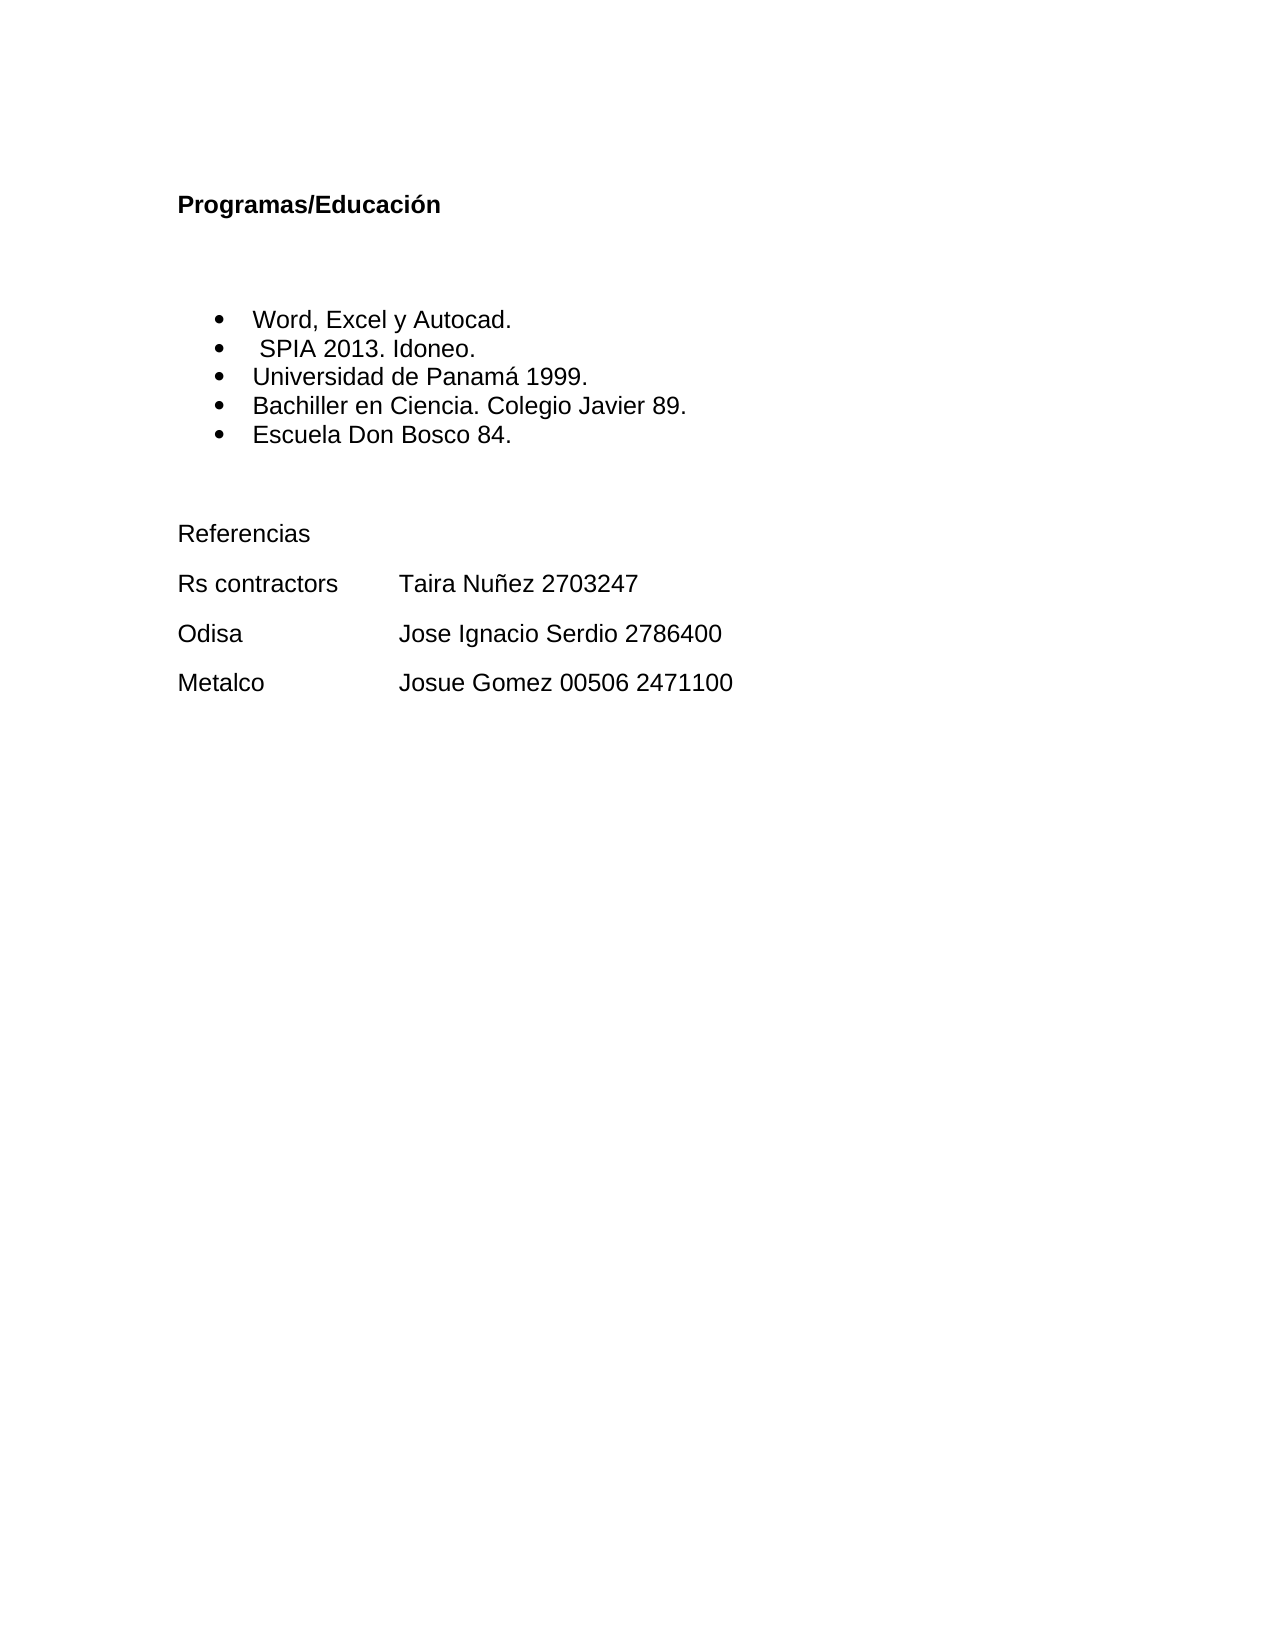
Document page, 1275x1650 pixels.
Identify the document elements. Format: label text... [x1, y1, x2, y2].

list Escuela Don Bosco 84. [215, 420, 1098, 449]
list Bachiller en Ciencia. Colegio Javier 89. [215, 391, 1098, 420]
text Referencias [177, 519, 1098, 548]
text Odisa Jose Ignacio Serdio 2786400 [177, 618, 1098, 647]
list Universidad de Panamá 1999. [215, 362, 1098, 391]
text Rs contractors Taira Nuñez 2703247 [177, 569, 1098, 598]
list SPIA 2013. Idoneo. [215, 333, 1098, 362]
text Programas/Educación [177, 190, 1098, 218]
text Metalco Josue Gomez 00506 2471100 [177, 668, 1098, 697]
list Word, Excel y Autocad. [215, 305, 1098, 333]
